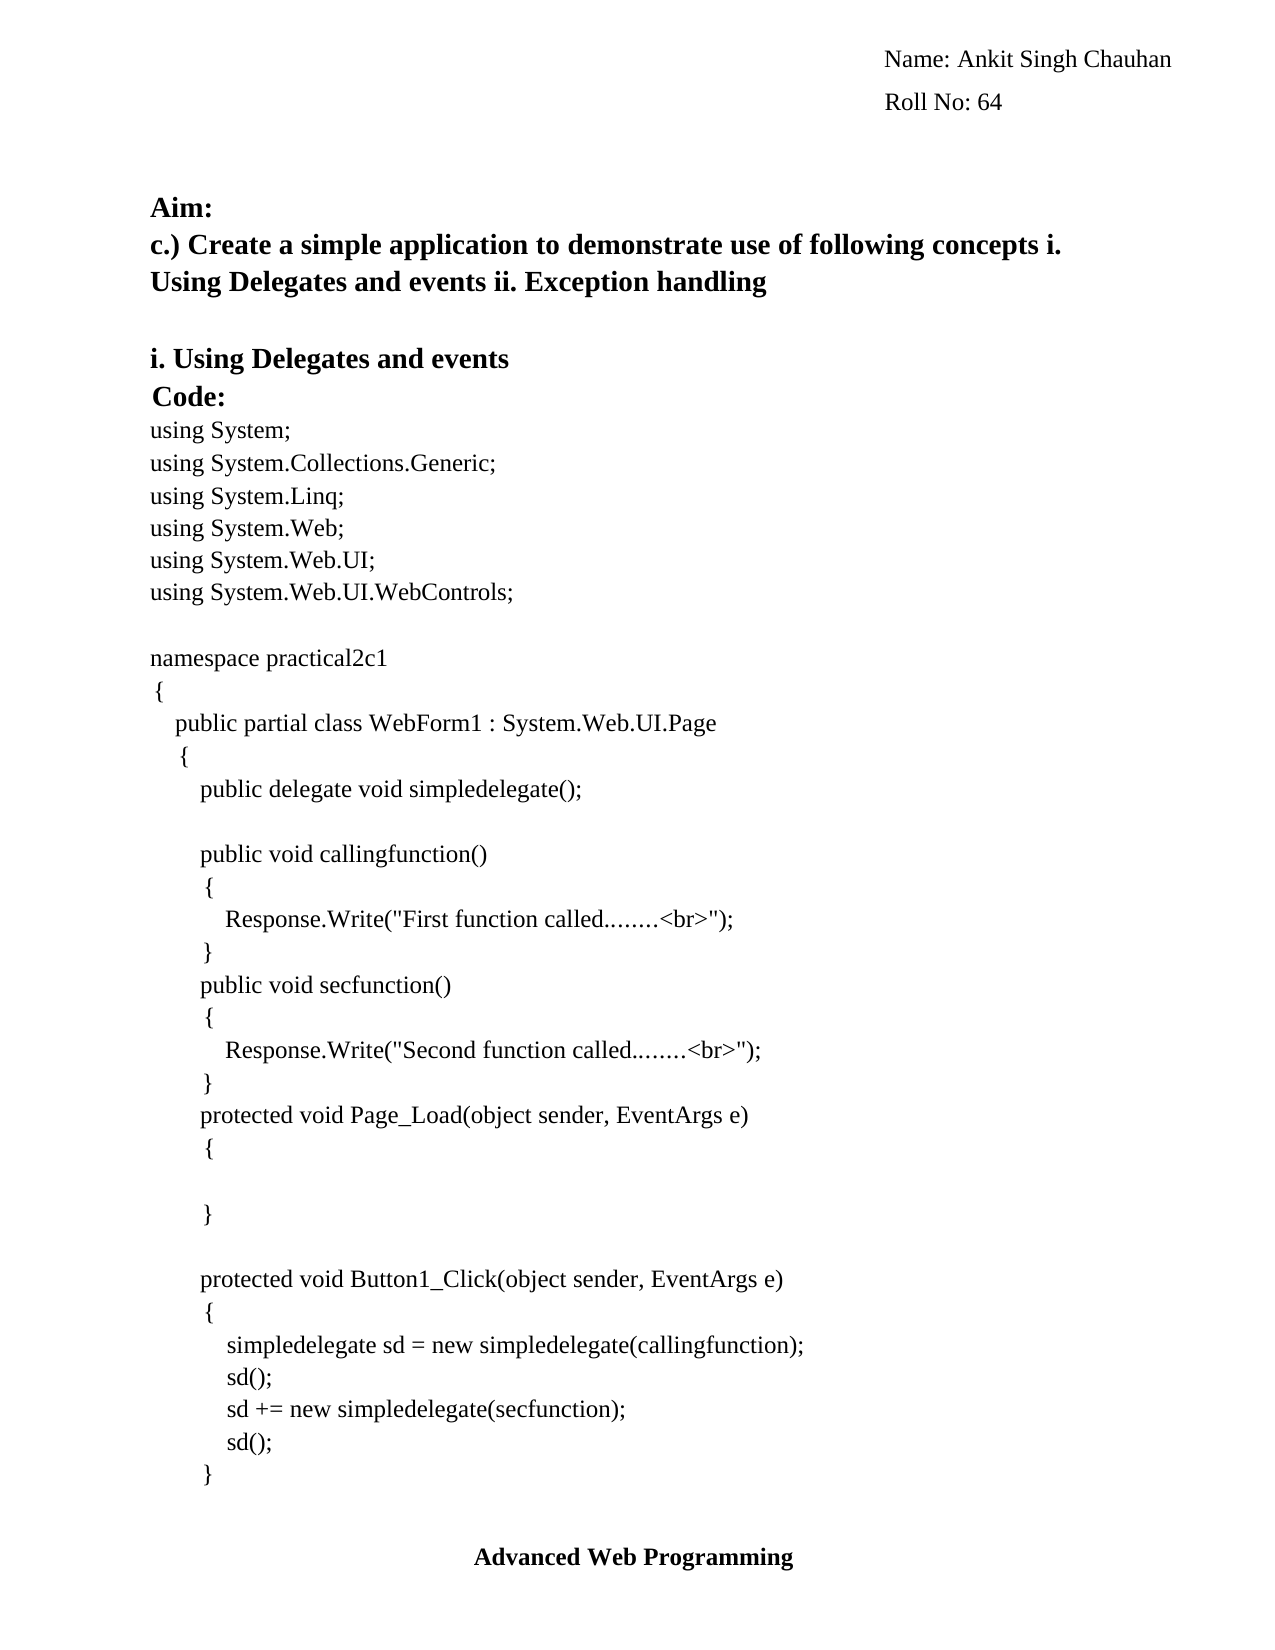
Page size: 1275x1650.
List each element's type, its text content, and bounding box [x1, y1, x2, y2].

text } [202, 1459, 1142, 1488]
text } [202, 1068, 1142, 1097]
text { [203, 1297, 1142, 1326]
text protected void Page_Load(object sender, EventArgs e) [200, 1100, 1142, 1129]
text { [203, 1002, 1142, 1031]
text namespace practical2c1 [150, 643, 1142, 672]
text Aim: [150, 190, 1142, 224]
text Response.Write("Second function called. <br>"); [225, 1035, 1142, 1064]
text protected void Button1_Click(object sender, EventArgs e) [200, 1264, 1142, 1293]
text c.) Create a simple application to demonstrate use of following concepts i. [150, 227, 1142, 261]
text public delegate void simpledelegate(); [200, 774, 1142, 802]
text using System.Web.UI.WebControls; [150, 578, 1142, 606]
text { [203, 1133, 1142, 1162]
text using System.Collections.Generic; using System.Linq; [150, 448, 499, 509]
text simpledelegate sd = new simpledelegate(callingfunction); sd(); [227, 1330, 806, 1391]
text { [178, 741, 1142, 770]
text using System.Web; using System.Web.UI; [150, 513, 376, 574]
text } [202, 1199, 1142, 1227]
text { [153, 676, 1142, 704]
text } [202, 937, 1142, 966]
text Using Delegates and events ii. Exception handling [150, 264, 1142, 298]
text public partial class WebForm1 : System.Web.UI.Page [175, 708, 1142, 737]
text using System; [150, 416, 1142, 444]
list Using Delegates and events Code: [150, 342, 509, 412]
text Response.Write("First function called. <br>"); [225, 904, 1142, 933]
text public void callingfunction() [200, 839, 1142, 868]
text { [203, 872, 1142, 901]
text sd += new simpledelegate(secfunction); sd(); [227, 1394, 628, 1456]
text public void secfunction() [200, 970, 1142, 999]
